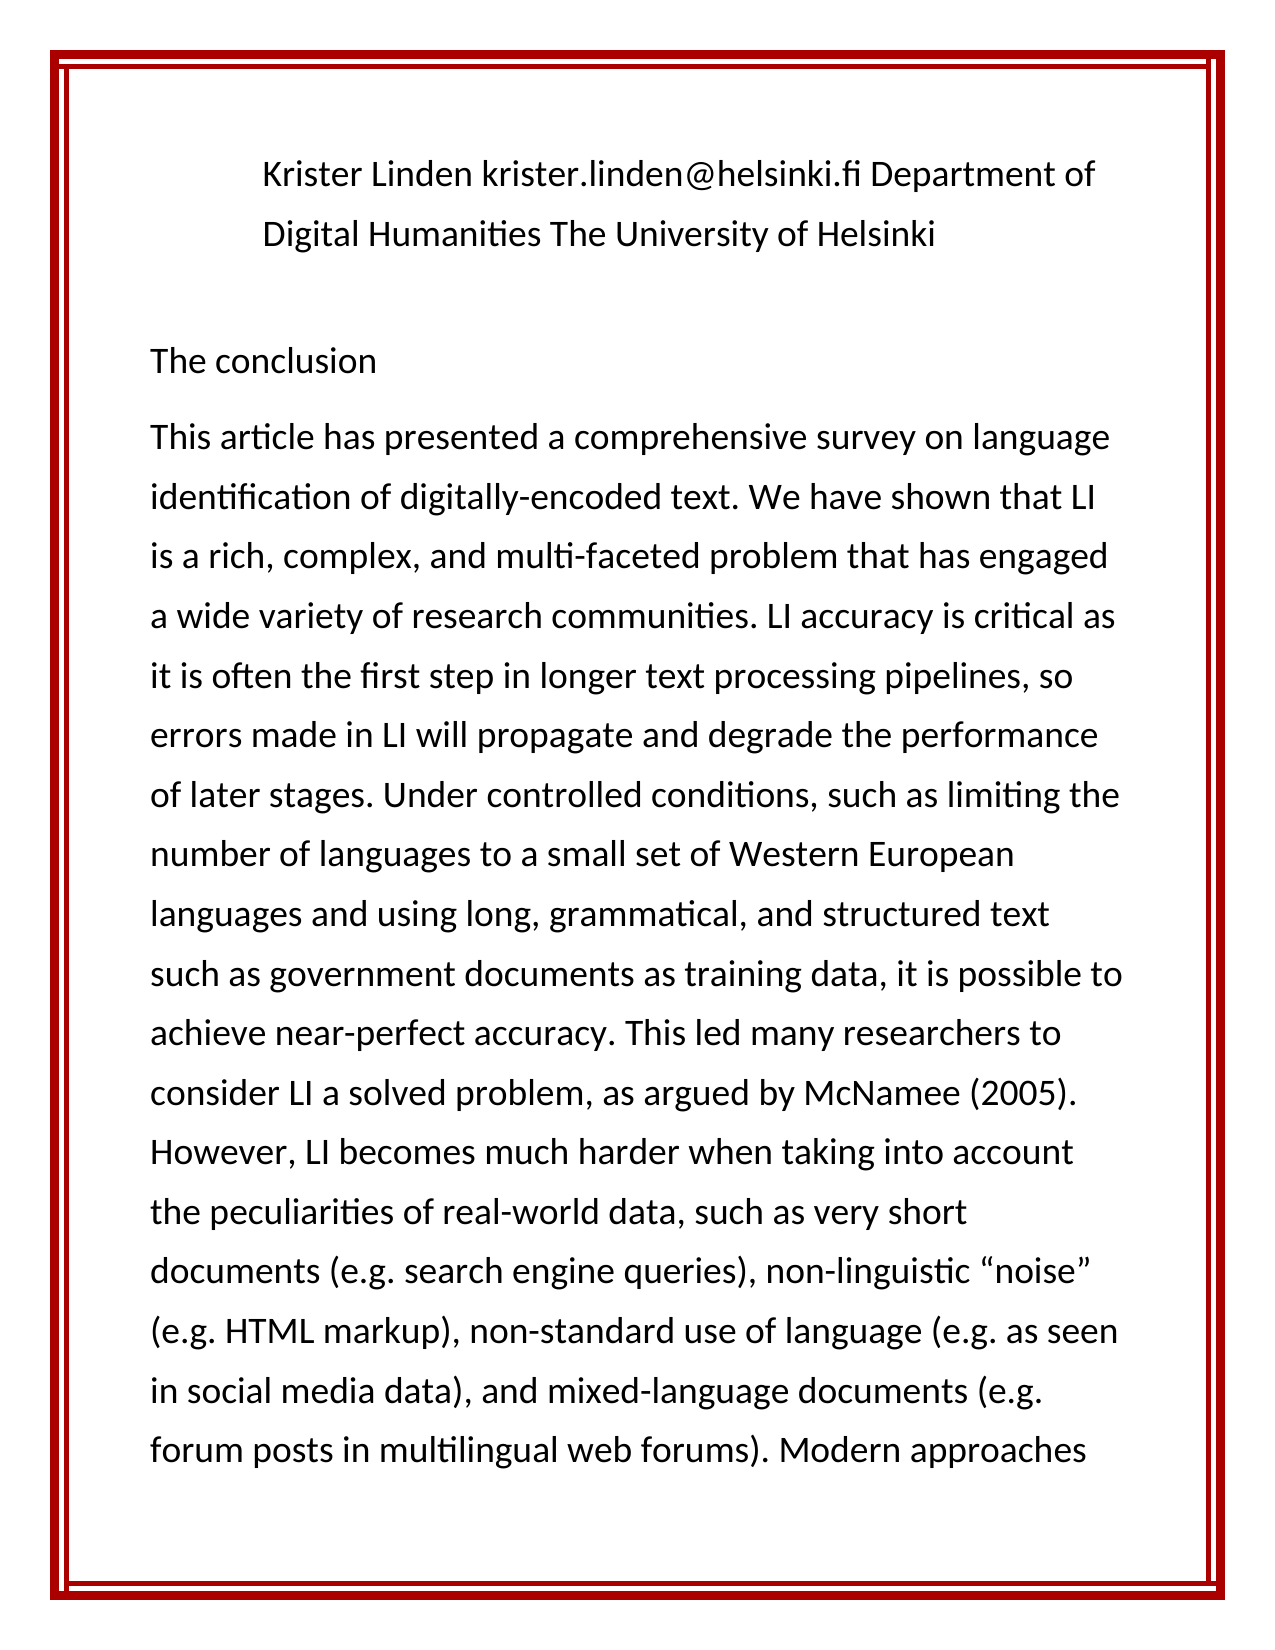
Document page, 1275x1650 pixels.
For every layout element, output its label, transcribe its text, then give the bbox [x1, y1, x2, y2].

text The conclusion [150, 337, 1125, 383]
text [150, 413, 1125, 1472]
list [187, 150, 1125, 255]
